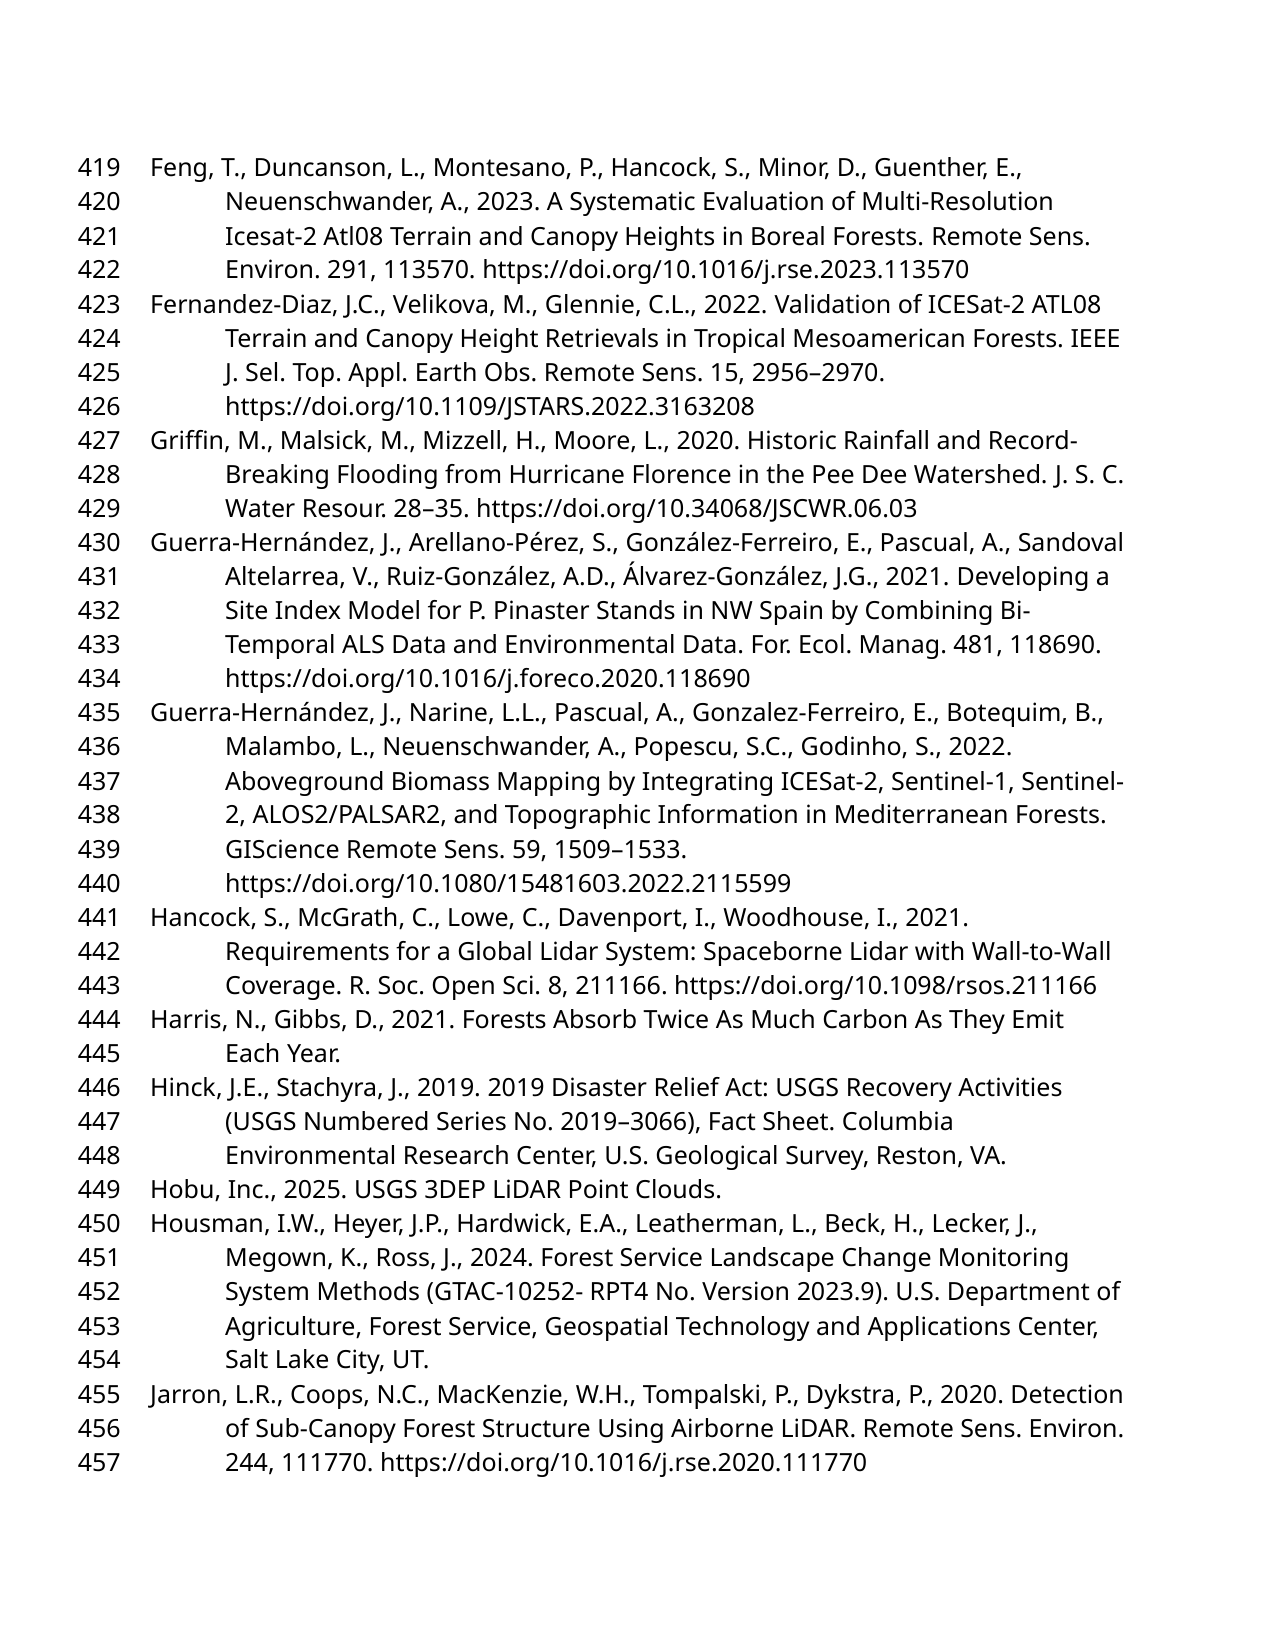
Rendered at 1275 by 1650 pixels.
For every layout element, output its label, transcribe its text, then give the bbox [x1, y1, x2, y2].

text Hancock, S., McGrath, C., Lowe, C., Davenport, I., Woodhouse, I., 2021. Requirements for a Global Lidar System: Spaceborne Lidar with Wall-to-Wall Coverage. R. Soc. Open Sci. 8, 211166. https://doi.org/10.1098/rsos.211166 [150, 899, 1125, 1002]
text Jarron, L.R., Coops, N.C., MacKenzie, W.H., Tompalski, P., Dykstra, P., 2020. Detection of Sub-Canopy Forest Structure Using Airborne LiDAR. Remote Sens. Environ. 244, 111770. https://doi.org/10.1016/j.rse.2020.111770 [150, 1376, 1125, 1478]
text Guerra-Hernández, J., Narine, L.L., Pascual, A., Gonzalez-Ferreiro, E., Botequim, B., Malambo, L., Neuenschwander, A., Popescu, S.C., Godinho, S., 2022. Aboveground Biomass Mapping by Integrating ICESat-2, Sentinel-1, Sentinel-2, ALOS2/PALSAR2, and Topographic Information in Mediterranean Forests. GIScience Remote Sens. 59, 1509–1533. https://doi.org/10.1080/15481603.2022.2115599 [150, 695, 1125, 899]
text Griffin, M., Malsick, M., Mizzell, H., Moore, L., 2020. Historic Rainfall and Record-Breaking Flooding from Hurricane Florence in the Pee Dee Watershed. J. S. C. Water Resour. 28–35. https://doi.org/10.34068/JSCWR.06.03 [150, 422, 1125, 525]
text Housman, I.W., Heyer, J.P., Hardwick, E.A., Leatherman, L., Beck, H., Lecker, J., Megown, K., Ross, J., 2024. Forest Service Landscape Change Monitoring System Methods (GTAC-10252- RPT4 No. Version 2023.9). U.S. Department of Agriculture, Forest Service, Geospatial Technology and Applications Center, Salt Lake City, UT. [150, 1206, 1125, 1376]
text Hobu, Inc., 2025. USGS 3DEP LiDAR Point Clouds. [150, 1172, 1125, 1206]
text Guerra-Hernández, J., Arellano-Pérez, S., González-Ferreiro, E., Pascual, A., Sandoval Altelarrea, V., Ruiz-González, A.D., Álvarez-González, J.G., 2021. Developing a Site Index Model for P. Pinaster Stands in NW Spain by Combining Bi-Temporal ALS Data and Environmental Data. For. Ecol. Manag. 481, 118690. https://doi.org/10.1016/j.foreco.2020.118690 [150, 525, 1125, 695]
text Feng, T., Duncanson, L., Montesano, P., Hancock, S., Minor, D., Guenther, E., Neuenschwander, A., 2023. A Systematic Evaluation of Multi-Resolution Icesat-2 Atl08 Terrain and Canopy Heights in Boreal Forests. Remote Sens. Environ. 291, 113570. https://doi.org/10.1016/j.rse.2023.113570 [150, 150, 1125, 286]
text Fernandez-Diaz, J.C., Velikova, M., Glennie, C.L., 2022. Validation of ICESat-2 ATL08 Terrain and Canopy Height Retrievals in Tropical Mesoamerican Forests. IEEE J. Sel. Top. Appl. Earth Obs. Remote Sens. 15, 2956–2970. https://doi.org/10.1109/JSTARS.2022.3163208 [150, 286, 1125, 422]
text Hinck, J.E., Stachyra, J., 2019. 2019 Disaster Relief Act: USGS Recovery Activities (USGS Numbered Series No. 2019–3066), Fact Sheet. Columbia Environmental Research Center, U.S. Geological Survey, Reston, VA. [150, 1070, 1125, 1172]
text Harris, N., Gibbs, D., 2021. Forests Absorb Twice As Much Carbon As They Emit Each Year. [150, 1002, 1125, 1070]
